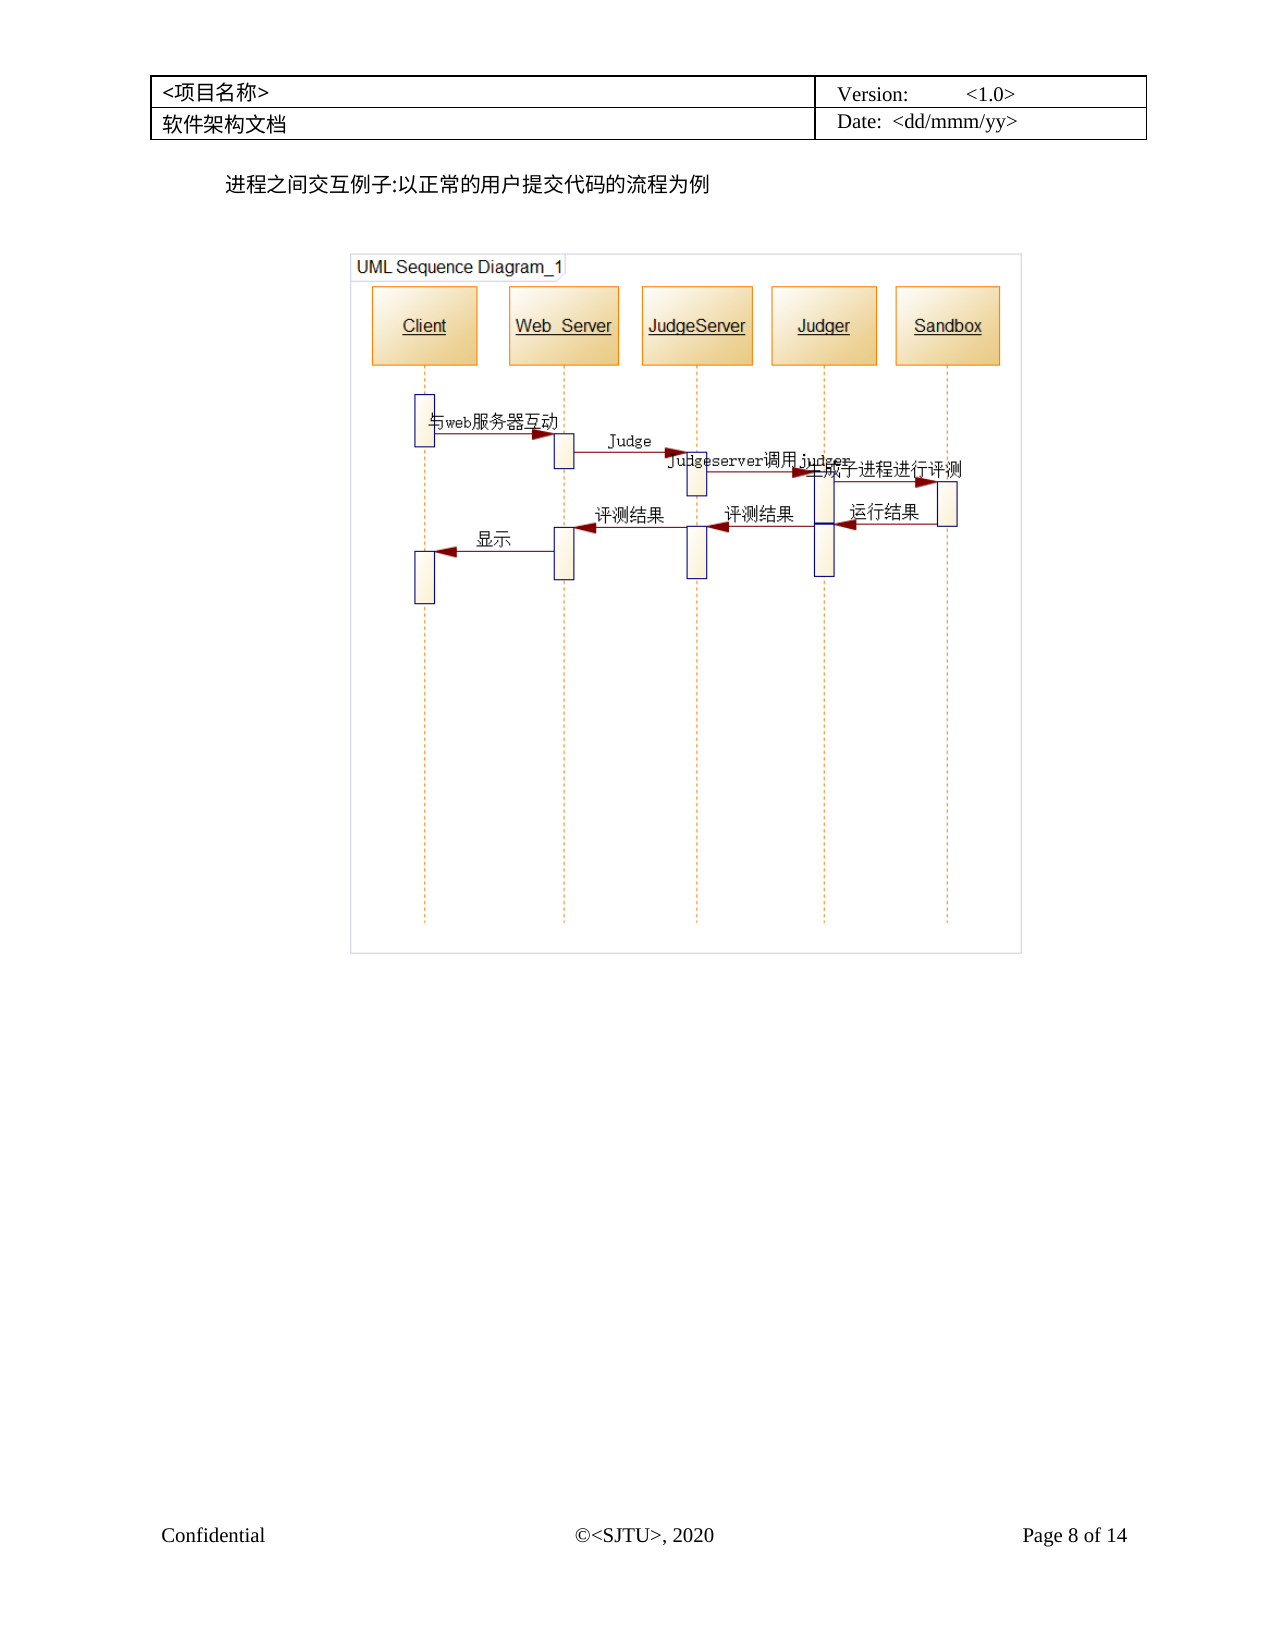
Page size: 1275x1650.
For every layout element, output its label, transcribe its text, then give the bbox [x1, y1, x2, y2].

picture [225, 198, 1109, 992]
